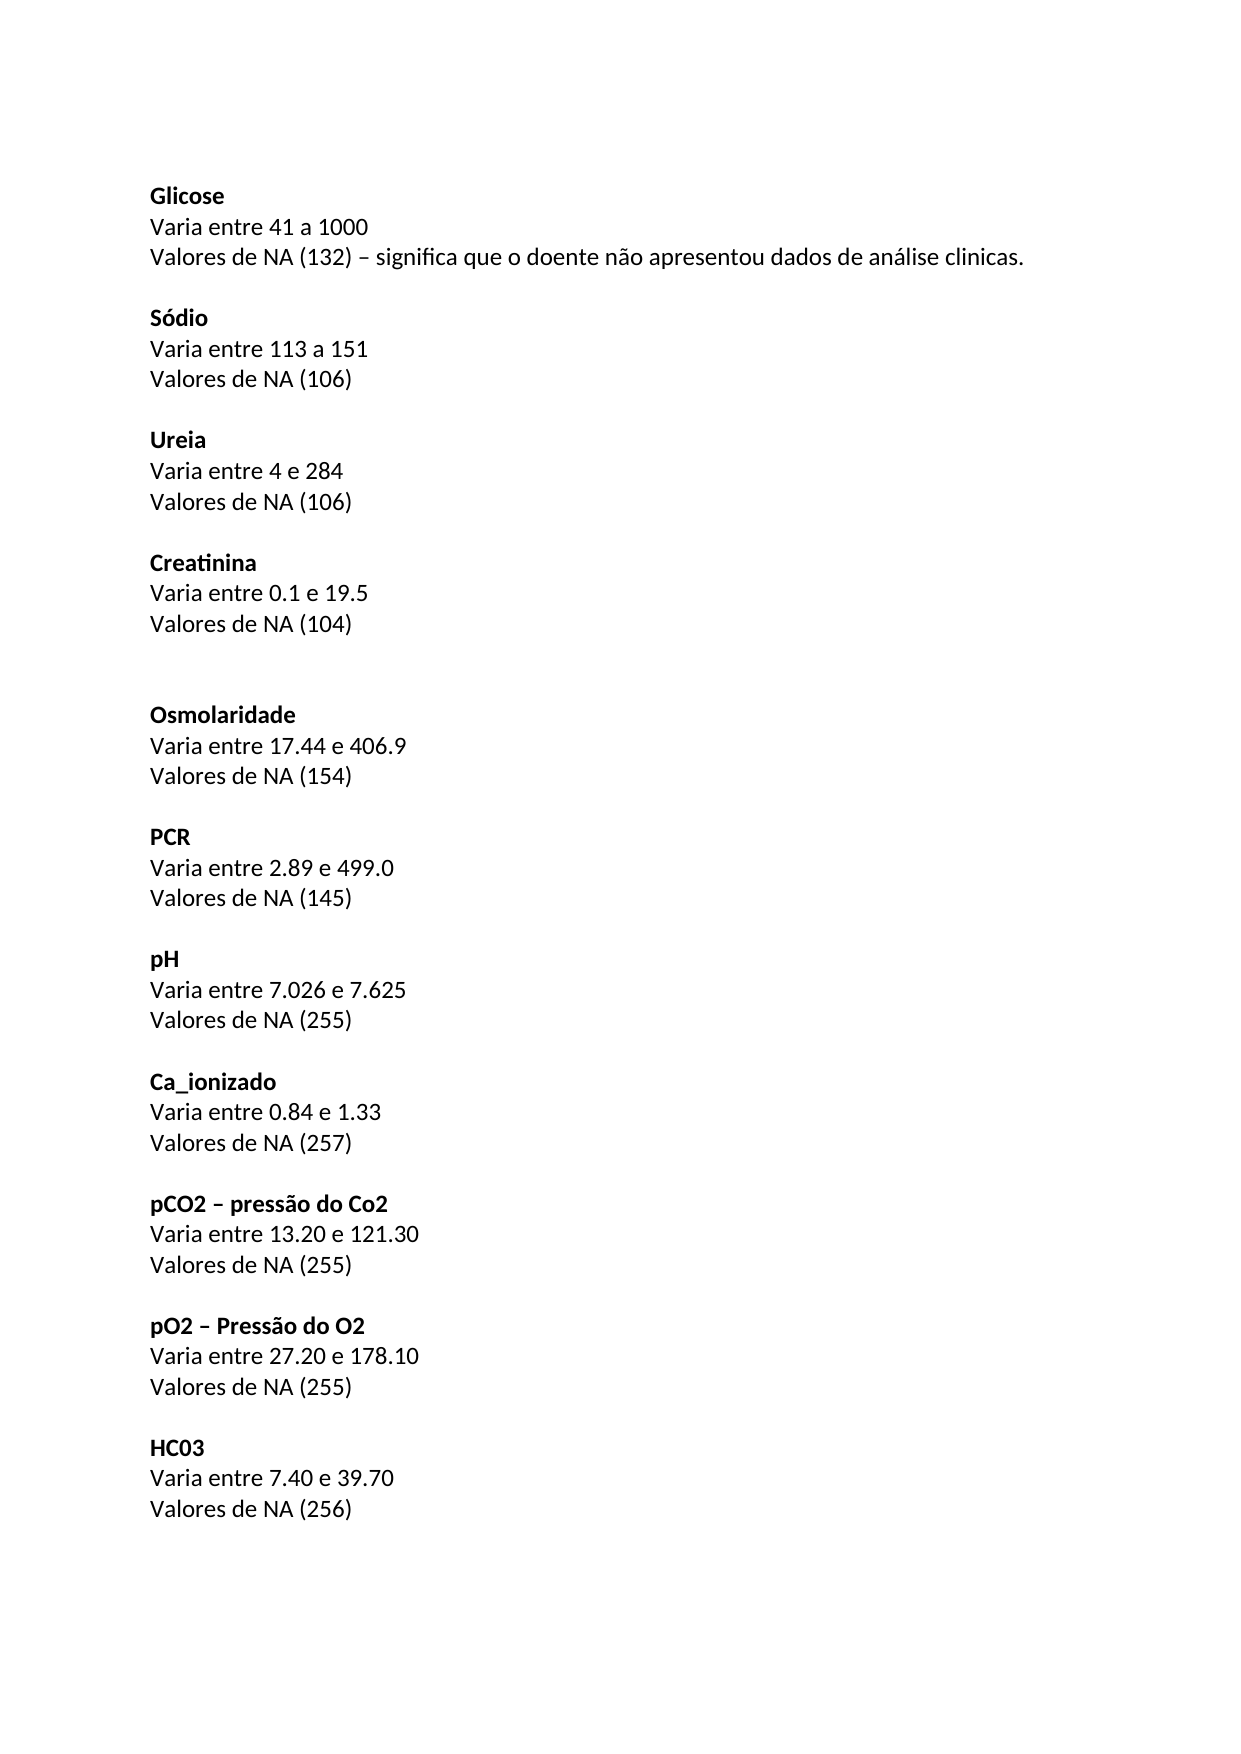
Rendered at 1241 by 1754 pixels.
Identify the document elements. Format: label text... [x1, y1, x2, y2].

text Varia entre 27.20 e 178.10 [150, 1340, 1090, 1371]
text HC03 [150, 1432, 1090, 1462]
text pH [150, 943, 1090, 974]
text Sódio [150, 303, 1090, 333]
text Valores de NA (106) [150, 364, 1090, 394]
text Valores de NA (106) [150, 486, 1090, 516]
text PCR [150, 821, 1090, 852]
text Ureia [150, 425, 1090, 455]
text Osmolaridade [150, 699, 1090, 730]
text Varia entre 4 e 284 [150, 455, 1090, 486]
text pCO2 – pressão do Co2 [150, 1188, 1090, 1218]
text Varia entre 7.026 e 7.625 [150, 974, 1090, 1004]
text Valores de NA (255) [150, 1004, 1090, 1035]
text Valores de NA (255) [150, 1371, 1090, 1401]
text Valores de NA (257) [150, 1127, 1090, 1157]
text Varia entre 13.20 e 121.30 [150, 1218, 1090, 1249]
text Varia entre 2.89 e 499.0 [150, 852, 1090, 882]
text Valores de NA (256) [150, 1493, 1090, 1523]
text Varia entre 17.44 e 406.9 [150, 730, 1090, 760]
text Valores de NA (154) [150, 760, 1090, 791]
text Varia entre 0.1 e 19.5 [150, 577, 1090, 608]
text Valores de NA (132) – significa que o doente não apresentou dados de análise clinicas. [150, 242, 1090, 272]
text Glicose [150, 181, 1090, 211]
text Valores de NA (255) [150, 1249, 1090, 1279]
text Valores de NA (104) [150, 608, 1090, 638]
text pO2 – Pressão do O2 [150, 1310, 1090, 1340]
text Ca_ionizado [150, 1066, 1090, 1096]
text Varia entre 41 a 1000 [150, 211, 1090, 242]
text Varia entre 113 a 151 [150, 333, 1090, 364]
text Valores de NA (145) [150, 882, 1090, 913]
text Varia entre 0.84 e 1.33 [150, 1096, 1090, 1127]
text Creatinina [150, 547, 1090, 577]
text Varia entre 7.40 e 39.70 [150, 1462, 1090, 1493]
